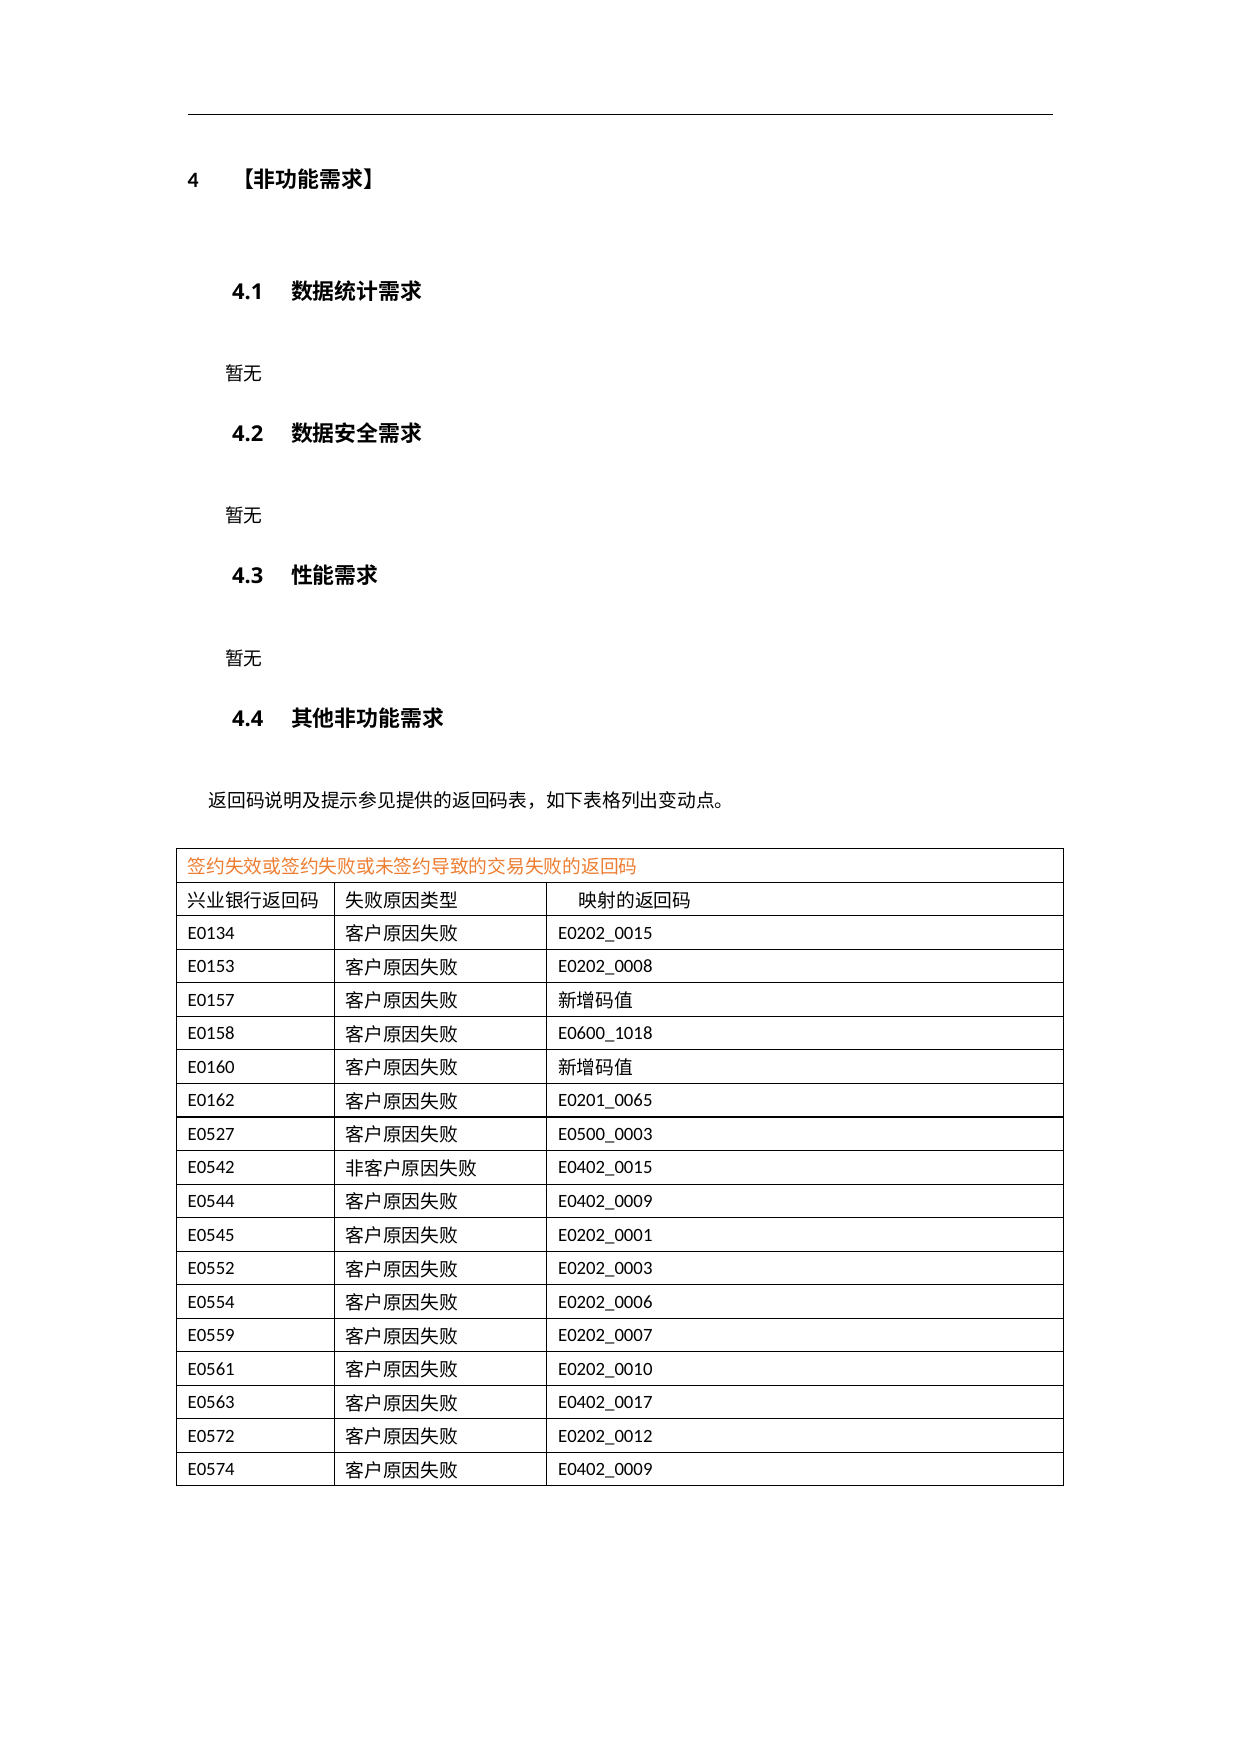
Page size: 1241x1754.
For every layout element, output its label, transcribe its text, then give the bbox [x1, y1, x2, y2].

table_cell 客户原因失败 [335, 1252, 546, 1284]
text 暂无 [187, 641, 1053, 673]
table_cell E0162 [177, 1084, 334, 1116]
table_cell E0158 [177, 1017, 334, 1049]
table_cell 客户原因失败 [335, 1017, 546, 1049]
table_cell 客户原因失败 [335, 950, 546, 982]
text 返回码说明及提示参见提供的返回码表，如下表格列出变动点。 [187, 783, 1053, 816]
table_header 签约失效或签约失败或未签约导致的交易失败的返回码 [177, 849, 1063, 882]
table_cell E0202_0006 [547, 1285, 1063, 1318]
table_cell E0134 [177, 916, 334, 949]
table_cell 客户原因失败 [335, 1419, 546, 1452]
table_cell 客户原因失败 [335, 1084, 546, 1116]
table_cell E0157 [177, 983, 334, 1016]
subtitle 数据安全需求 [232, 416, 1053, 448]
table_cell E0574 [177, 1453, 334, 1485]
table_cell E0544 [177, 1185, 334, 1217]
table_cell 客户原因失败 [335, 1453, 546, 1485]
table_cell E0202_0012 [547, 1419, 1063, 1452]
subtitle 数据统计需求 [232, 273, 1053, 306]
table_cell 客户原因失败 [335, 1319, 546, 1351]
subtitle 【非功能需求】 [187, 162, 1053, 194]
text 暂无 [187, 498, 1053, 531]
table_cell 客户原因失败 [335, 916, 546, 949]
table_cell 失败原因类型 [335, 883, 546, 915]
table_cell E0500_0003 [547, 1118, 1063, 1150]
table_cell 客户原因失败 [335, 1285, 546, 1318]
table_cell E0202_0001 [547, 1218, 1063, 1251]
table_cell 客户原因失败 [335, 1352, 546, 1385]
table_cell E0402_0015 [547, 1151, 1063, 1183]
subtitle 性能需求 [232, 558, 1053, 591]
table_cell E0542 [177, 1151, 334, 1183]
table_cell E0561 [177, 1352, 334, 1385]
table_cell E0201_0065 [547, 1084, 1063, 1116]
table_cell E0402_0009 [547, 1453, 1063, 1485]
table_cell E0545 [177, 1218, 334, 1251]
table_cell E0402_0017 [547, 1386, 1063, 1418]
table_cell E0202_0008 [547, 950, 1063, 982]
table_cell E0202_0003 [547, 1252, 1063, 1284]
table_cell 映射的返回码 [547, 883, 1063, 915]
text 暂无 [187, 356, 1053, 389]
table_cell E0202_0015 [547, 916, 1063, 949]
table_cell E0202_0010 [547, 1352, 1063, 1385]
table_cell E0600_1018 [547, 1017, 1063, 1049]
table_cell 非客户原因失败 [335, 1151, 546, 1183]
table_cell E0554 [177, 1285, 334, 1318]
table_cell E0153 [177, 950, 334, 982]
table_cell E0552 [177, 1252, 334, 1284]
table_cell 客户原因失败 [335, 1218, 546, 1251]
table_cell E0402_0009 [547, 1185, 1063, 1217]
table_cell 新增码值 [547, 1050, 1063, 1083]
table_cell E0202_0007 [547, 1319, 1063, 1351]
table_cell 客户原因失败 [335, 983, 546, 1016]
subtitle 其他非功能需求 [232, 700, 1053, 733]
table_cell 新增码值 [547, 983, 1063, 1016]
table_cell E0559 [177, 1319, 334, 1351]
table_cell 客户原因失败 [335, 1185, 546, 1217]
table_cell 客户原因失败 [335, 1050, 546, 1083]
table_cell E0563 [177, 1386, 334, 1418]
table_cell E0527 [177, 1118, 334, 1150]
table_cell 兴业银行返回码 [177, 883, 334, 915]
table_cell 客户原因失败 [335, 1118, 546, 1150]
table_cell E0572 [177, 1419, 334, 1452]
table_cell E0160 [177, 1050, 334, 1083]
table_cell 客户原因失败 [335, 1386, 546, 1418]
